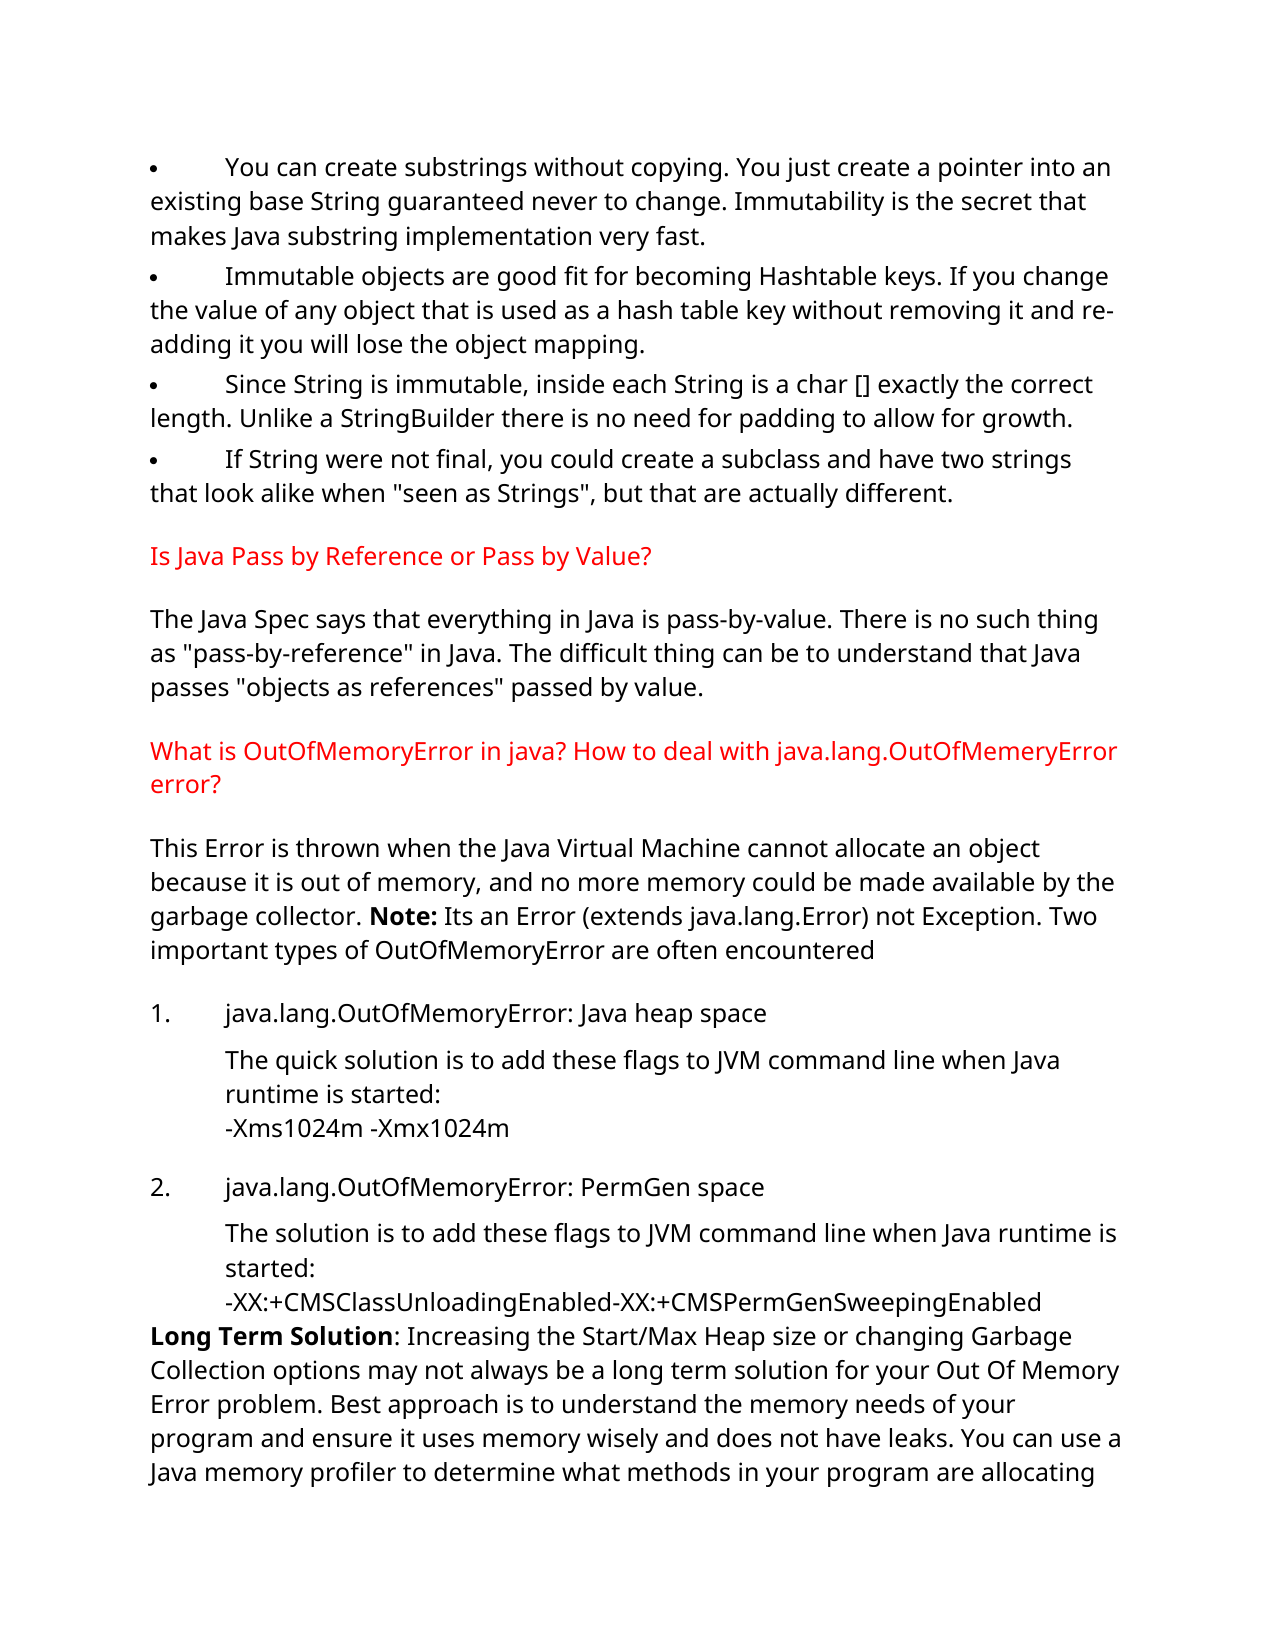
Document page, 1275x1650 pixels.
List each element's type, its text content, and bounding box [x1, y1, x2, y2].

text -XX:+CMSClassUnloadingEnabled-XX:+CMSPermGenSweepingEnabled [225, 1284, 1125, 1318]
text What is OutOfMemoryError in java? How to deal with java.lang.OutOfMemeryError error? [150, 733, 1125, 801]
list java.lang.OutOfMemoryError: Java heap space [150, 996, 1125, 1030]
text -Xms1024m -Xmx1024m [225, 1111, 1125, 1144]
list You can create substrings without copying. You just create a pointer into an existing base String guaranteed never to change. Immutability is the secret that makes Java substring implementation very fast. [150, 150, 1125, 252]
text The quick solution is to add these flags to JVM command line when Java runtime is started: [225, 1042, 1125, 1111]
text The solution is to add these flags to JVM command line when Java runtime is started: [225, 1216, 1125, 1284]
list java.lang.OutOfMemoryError: PermGen space [150, 1169, 1125, 1204]
text Is Java Pass by Reference or Pass by Value? [150, 538, 1125, 573]
list Since String is immutable, inside each String is a char [] exactly the correct length. Unlike a StringBuilder there is no need for padding to allow for growth. [150, 367, 1125, 435]
text The Java Spec says that everything in Java is pass-by-value. There is no such thing as "pass-by-reference" in Java. The difficult thing can be to understand that Java passes "objects as references" passed by value. [150, 602, 1125, 704]
list Immutable objects are good fit for becoming Hashtable keys. If you change the value of any object that is used as a hash table key without removing it and re-adding it you will lose the object mapping. [150, 258, 1125, 361]
text This Error is thrown when the Java Virtual Machine cannot allocate an object because it is out of memory, and no more memory could be made available by the garbage collector. Note: Its an Error (extends java.lang.Error) not Exception. Two important types of OutOfMemoryError are often encountered [150, 830, 1125, 967]
list If String were not final, you could create a subclass and have two strings that look alike when "seen as Strings", but that are actually different. [150, 441, 1125, 509]
